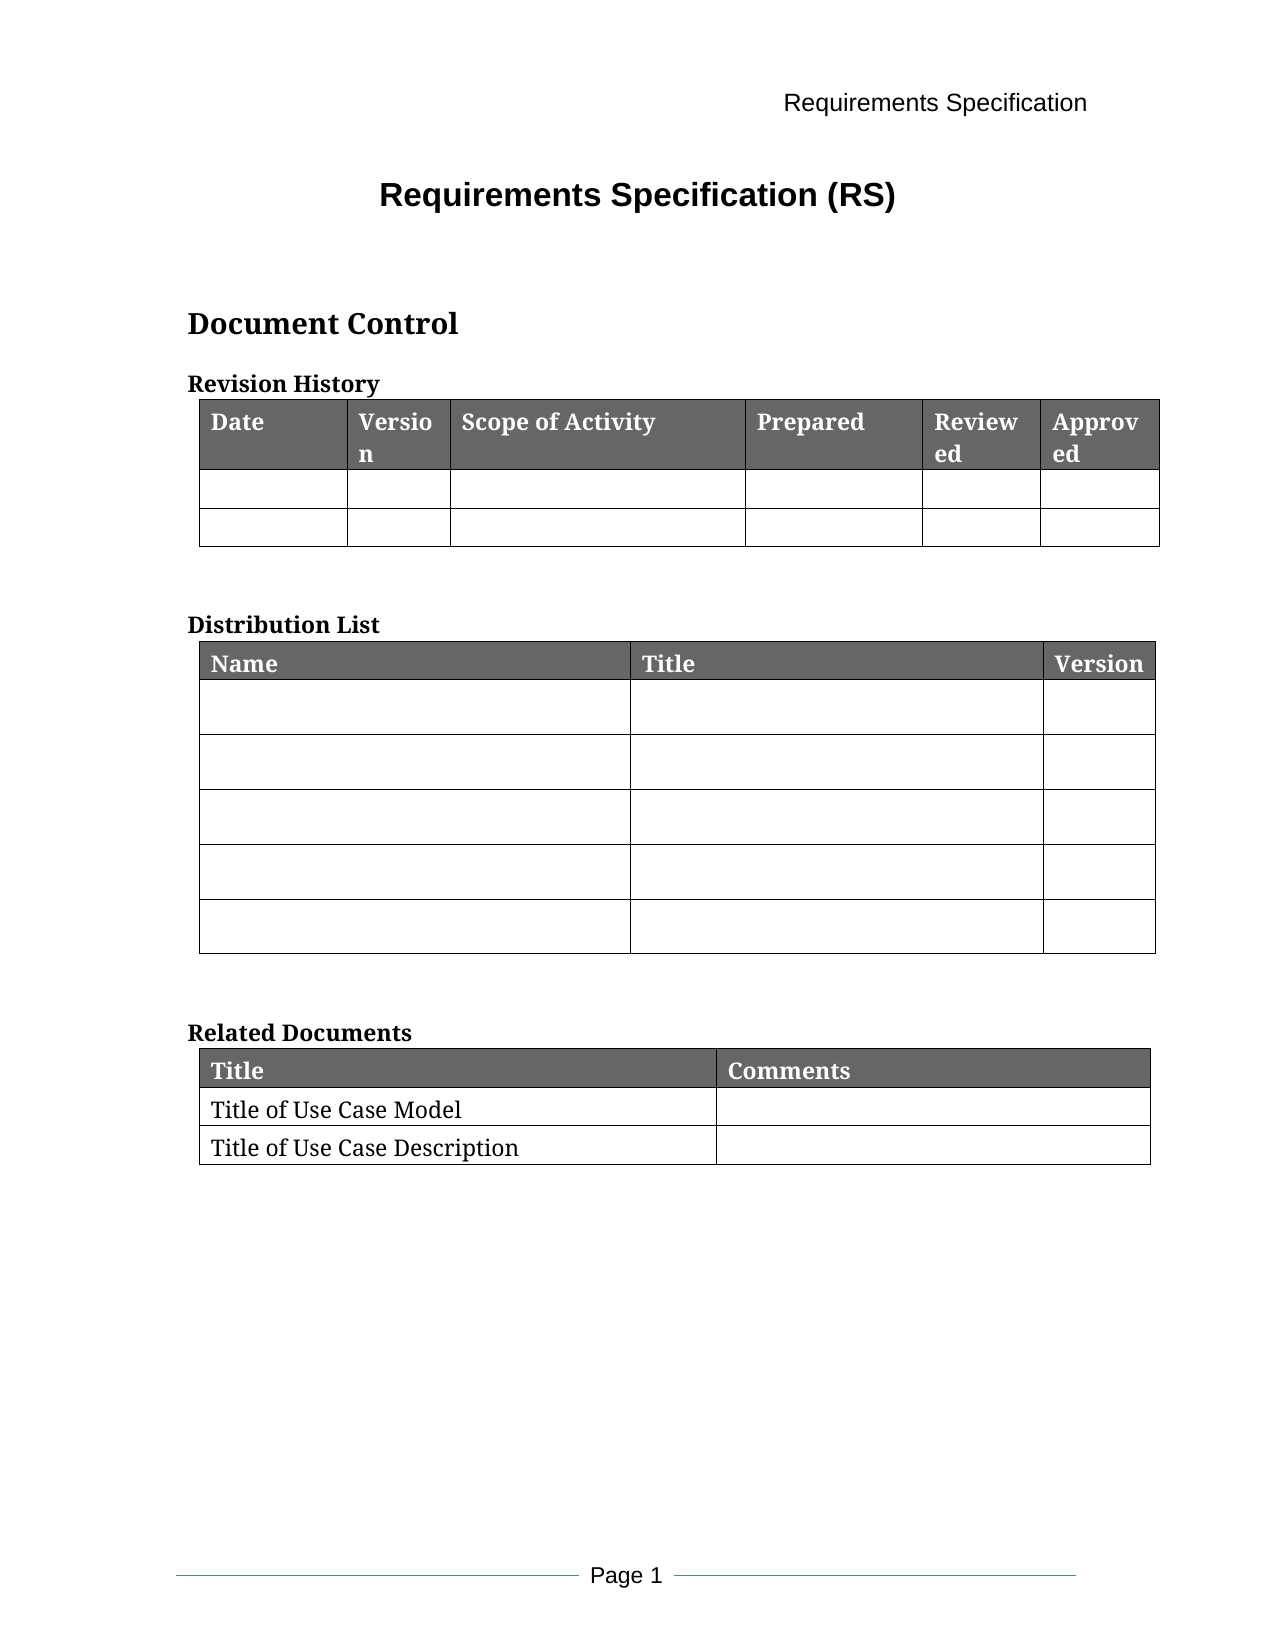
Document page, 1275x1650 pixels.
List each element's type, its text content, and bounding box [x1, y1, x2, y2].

table_cell [200, 470, 347, 507]
table_cell [923, 470, 1040, 507]
table_header Title [631, 642, 1043, 679]
text Distribution List [187, 609, 1087, 641]
table_cell [451, 509, 745, 546]
table_header Version [1044, 642, 1155, 679]
text Revision History [187, 368, 1087, 399]
table_header Reviewed [923, 400, 1040, 469]
table_header Approved [1041, 400, 1159, 469]
table_cell [1044, 735, 1155, 789]
table_header Name [200, 642, 630, 679]
table_header Date [200, 400, 347, 469]
table_cell [717, 1126, 1150, 1164]
table_cell [631, 735, 1043, 789]
table_cell [200, 845, 630, 898]
table_cell [200, 735, 630, 789]
table_cell [631, 680, 1043, 734]
table_cell [631, 790, 1043, 844]
table_cell [631, 845, 1043, 898]
text Related Documents [187, 1017, 1087, 1048]
table_cell [200, 509, 347, 546]
table_cell [200, 900, 630, 953]
table_cell [348, 509, 450, 546]
table_cell [451, 470, 745, 507]
table_cell [1041, 509, 1159, 546]
table_header Prepared [746, 400, 922, 469]
table_cell [717, 1088, 1150, 1125]
table_cell [200, 680, 630, 734]
table_cell [1044, 790, 1155, 844]
table_cell [746, 509, 922, 546]
table_cell [923, 509, 1040, 546]
table_cell [631, 900, 1043, 953]
table_cell [1044, 845, 1155, 898]
table_cell [746, 470, 922, 507]
table_cell Title of Use Case Model [200, 1088, 716, 1125]
text Document Control [187, 303, 1087, 343]
table_cell [1041, 470, 1159, 507]
table_header Scope of Activity [451, 400, 745, 469]
table_cell [1044, 900, 1155, 953]
table_header Comments [717, 1049, 1150, 1087]
table_cell Title of Use Case Description [200, 1126, 716, 1164]
title Requirements Specification (RS) [187, 175, 1087, 213]
table_header Title [200, 1049, 716, 1087]
table_header Version [348, 400, 450, 469]
table_cell [348, 470, 450, 507]
table_cell [1044, 680, 1155, 734]
table_cell [200, 790, 630, 844]
